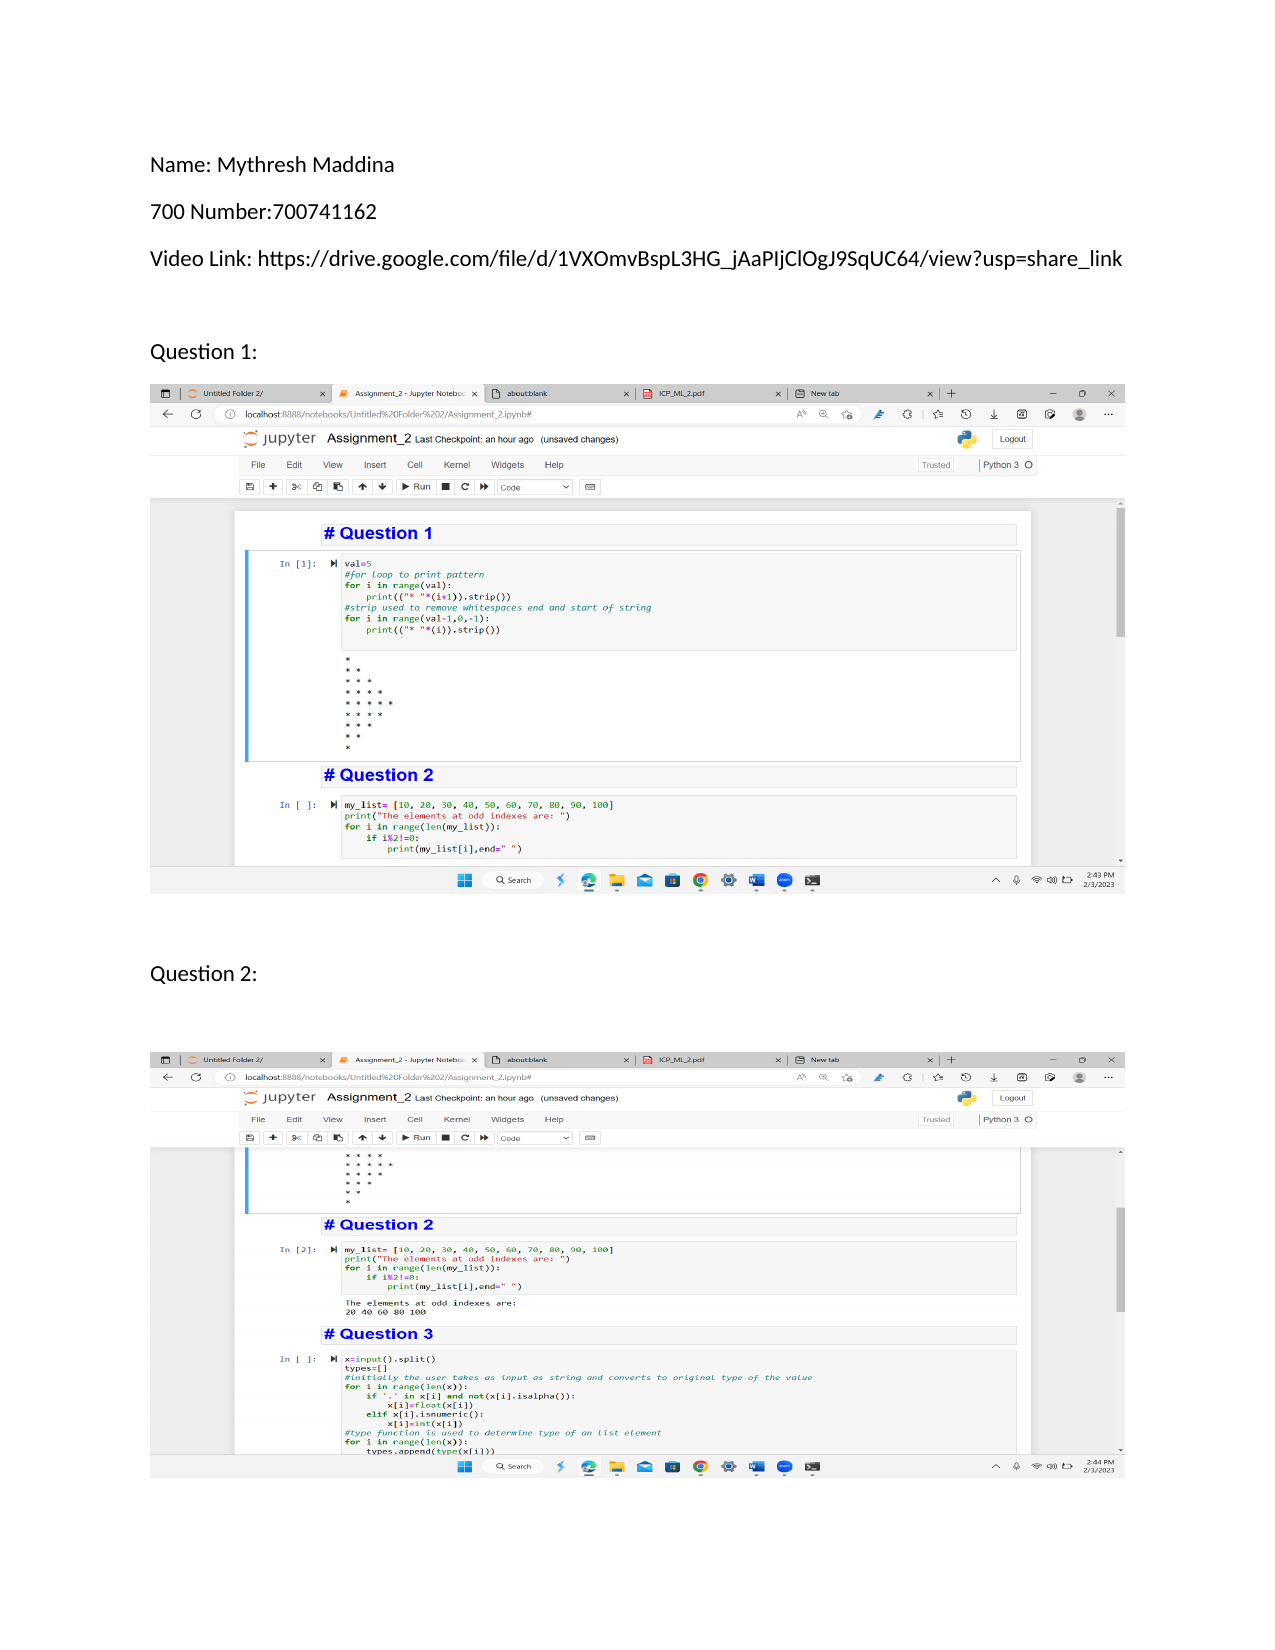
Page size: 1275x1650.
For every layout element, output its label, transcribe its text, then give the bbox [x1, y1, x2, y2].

text Video Link: https://drive.google.com/file/d/1VXOmvBspL3HG_jAaPIjClOgJ9SqUC64/view?usp=share_link [150, 244, 1125, 272]
text 700 Number:700741162 [150, 197, 1125, 225]
picture [150, 384, 1125, 894]
text Question 2: [150, 959, 1125, 987]
text Question 1: [150, 337, 1125, 366]
picture [150, 1052, 1125, 1478]
text Name: Mythresh Maddina [150, 150, 1125, 178]
